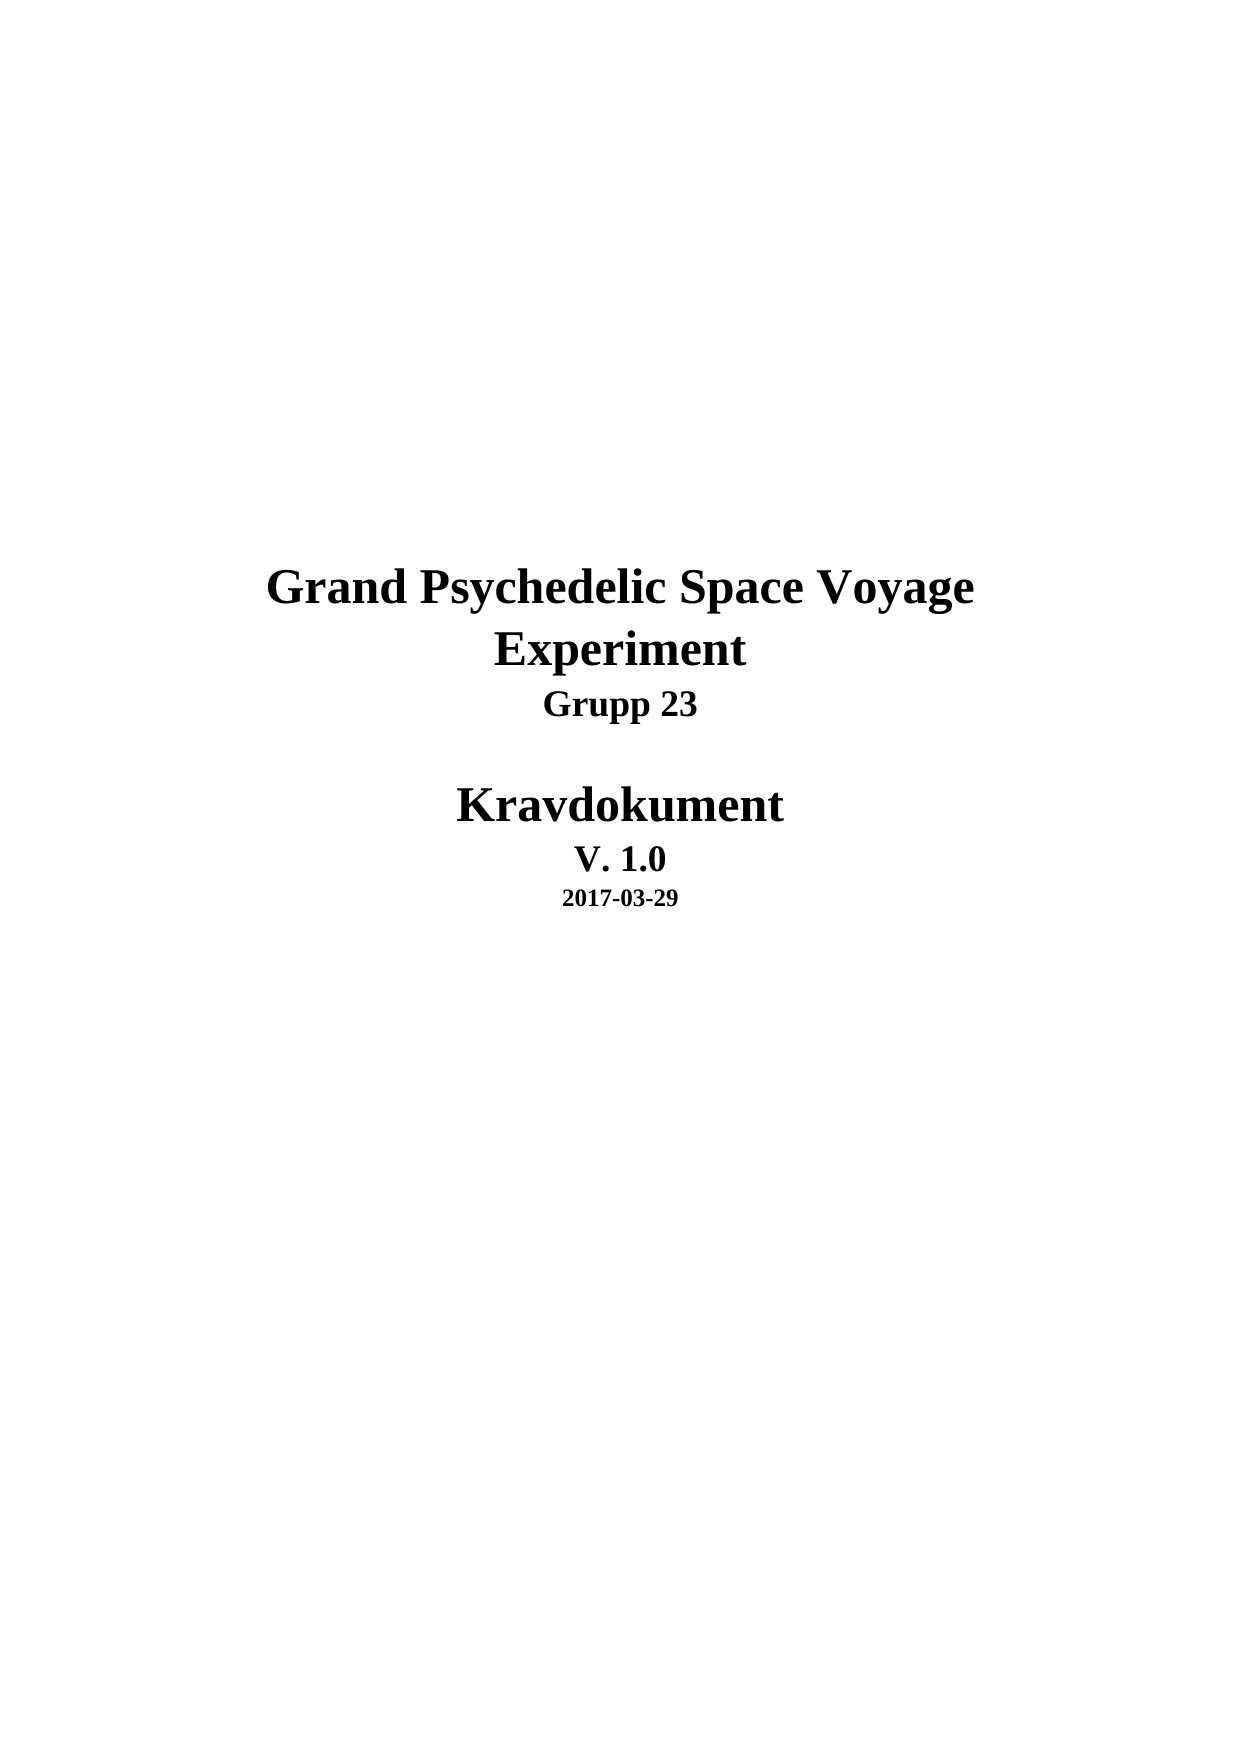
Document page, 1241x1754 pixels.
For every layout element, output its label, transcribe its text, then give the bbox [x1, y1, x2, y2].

text 2017-03-29 [148, 883, 1093, 912]
text Kravdokument [148, 774, 1093, 832]
text V. 1.0 [148, 836, 1093, 879]
text Grand Psychedelic Space Voyage Experiment [148, 557, 1093, 677]
text Grupp 23 [148, 681, 1093, 724]
